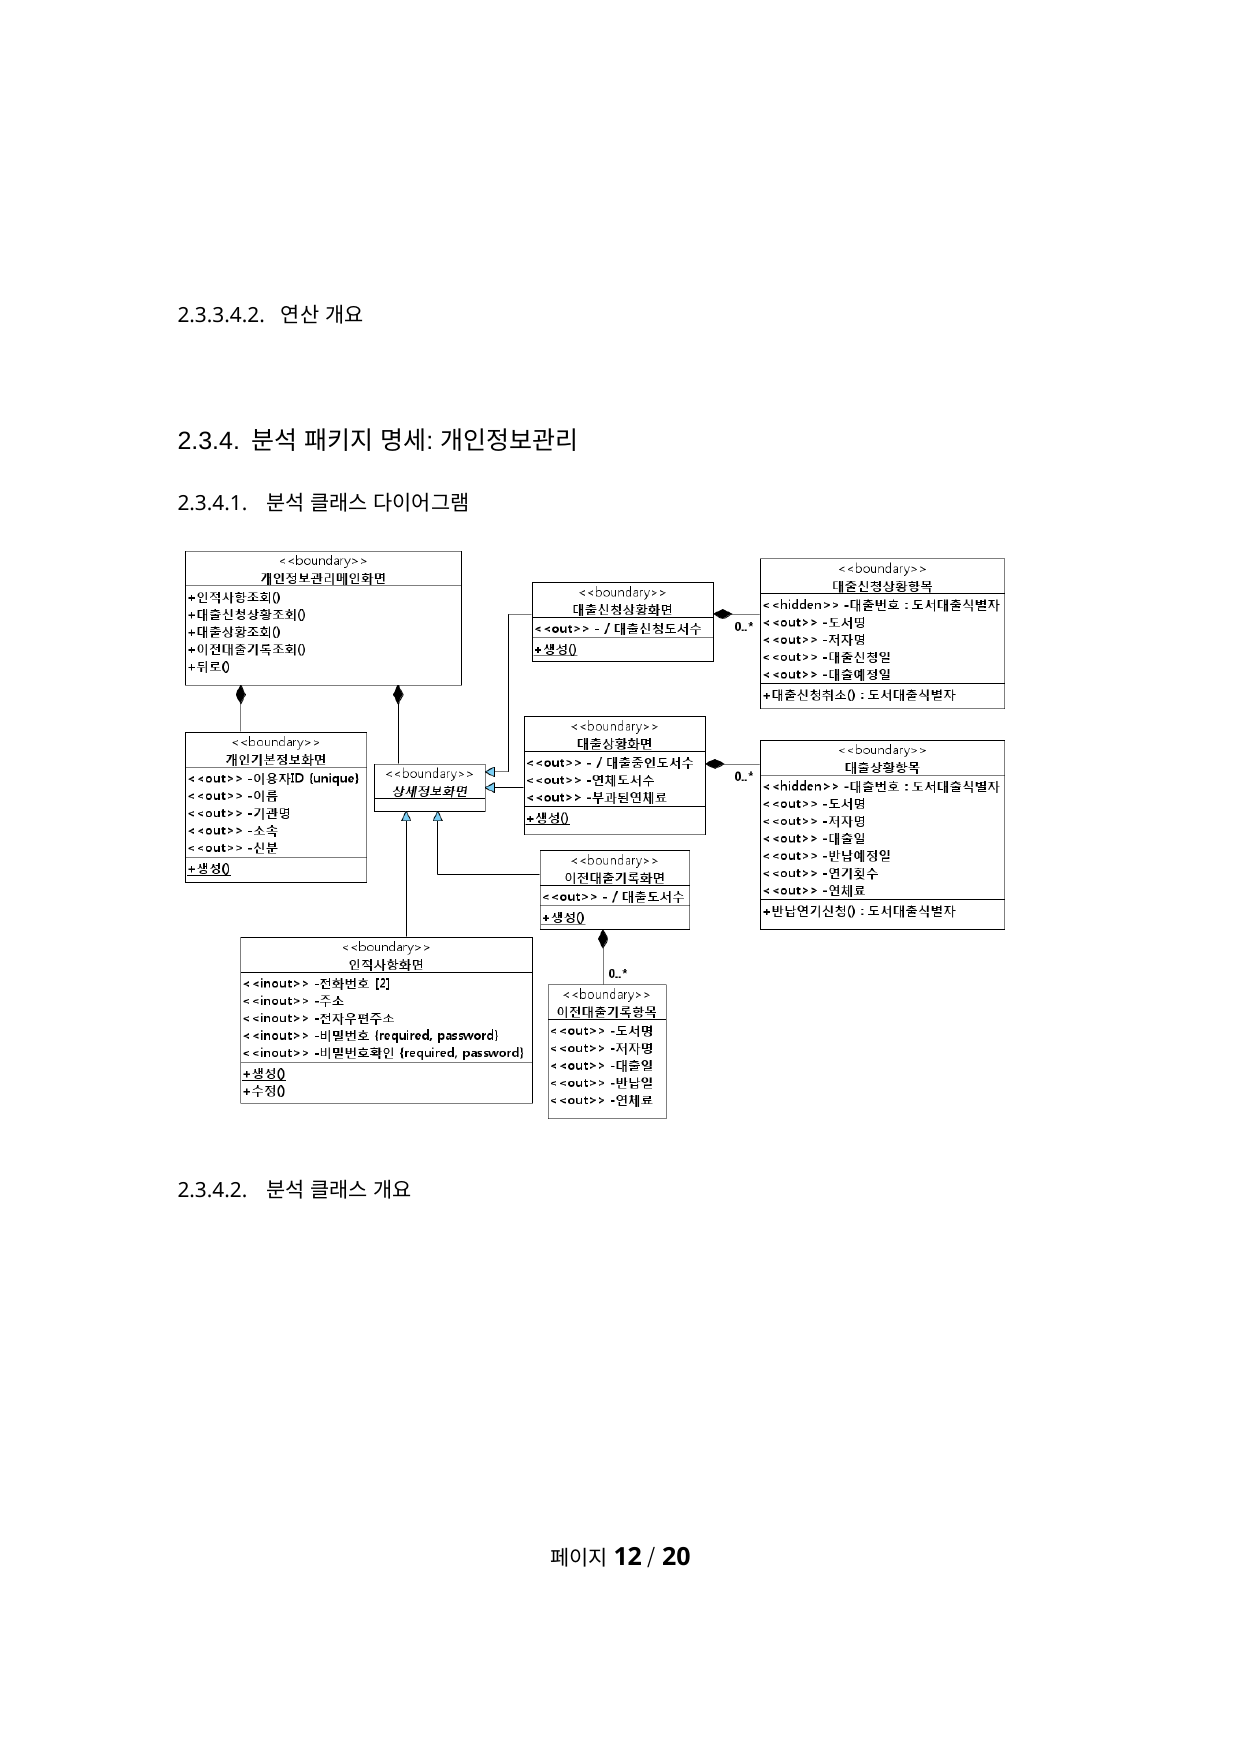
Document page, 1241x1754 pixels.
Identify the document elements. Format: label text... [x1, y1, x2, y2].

subtitle 분석 클래스 다이어그램 [177, 482, 1063, 520]
subtitle 분석 클래스 개요 [177, 1170, 1063, 1207]
subtitle 연산 개요 [177, 295, 1063, 332]
subtitle 분석 패키지 명세: 개인정보관리 [177, 420, 1063, 457]
picture [177, 545, 1012, 1126]
